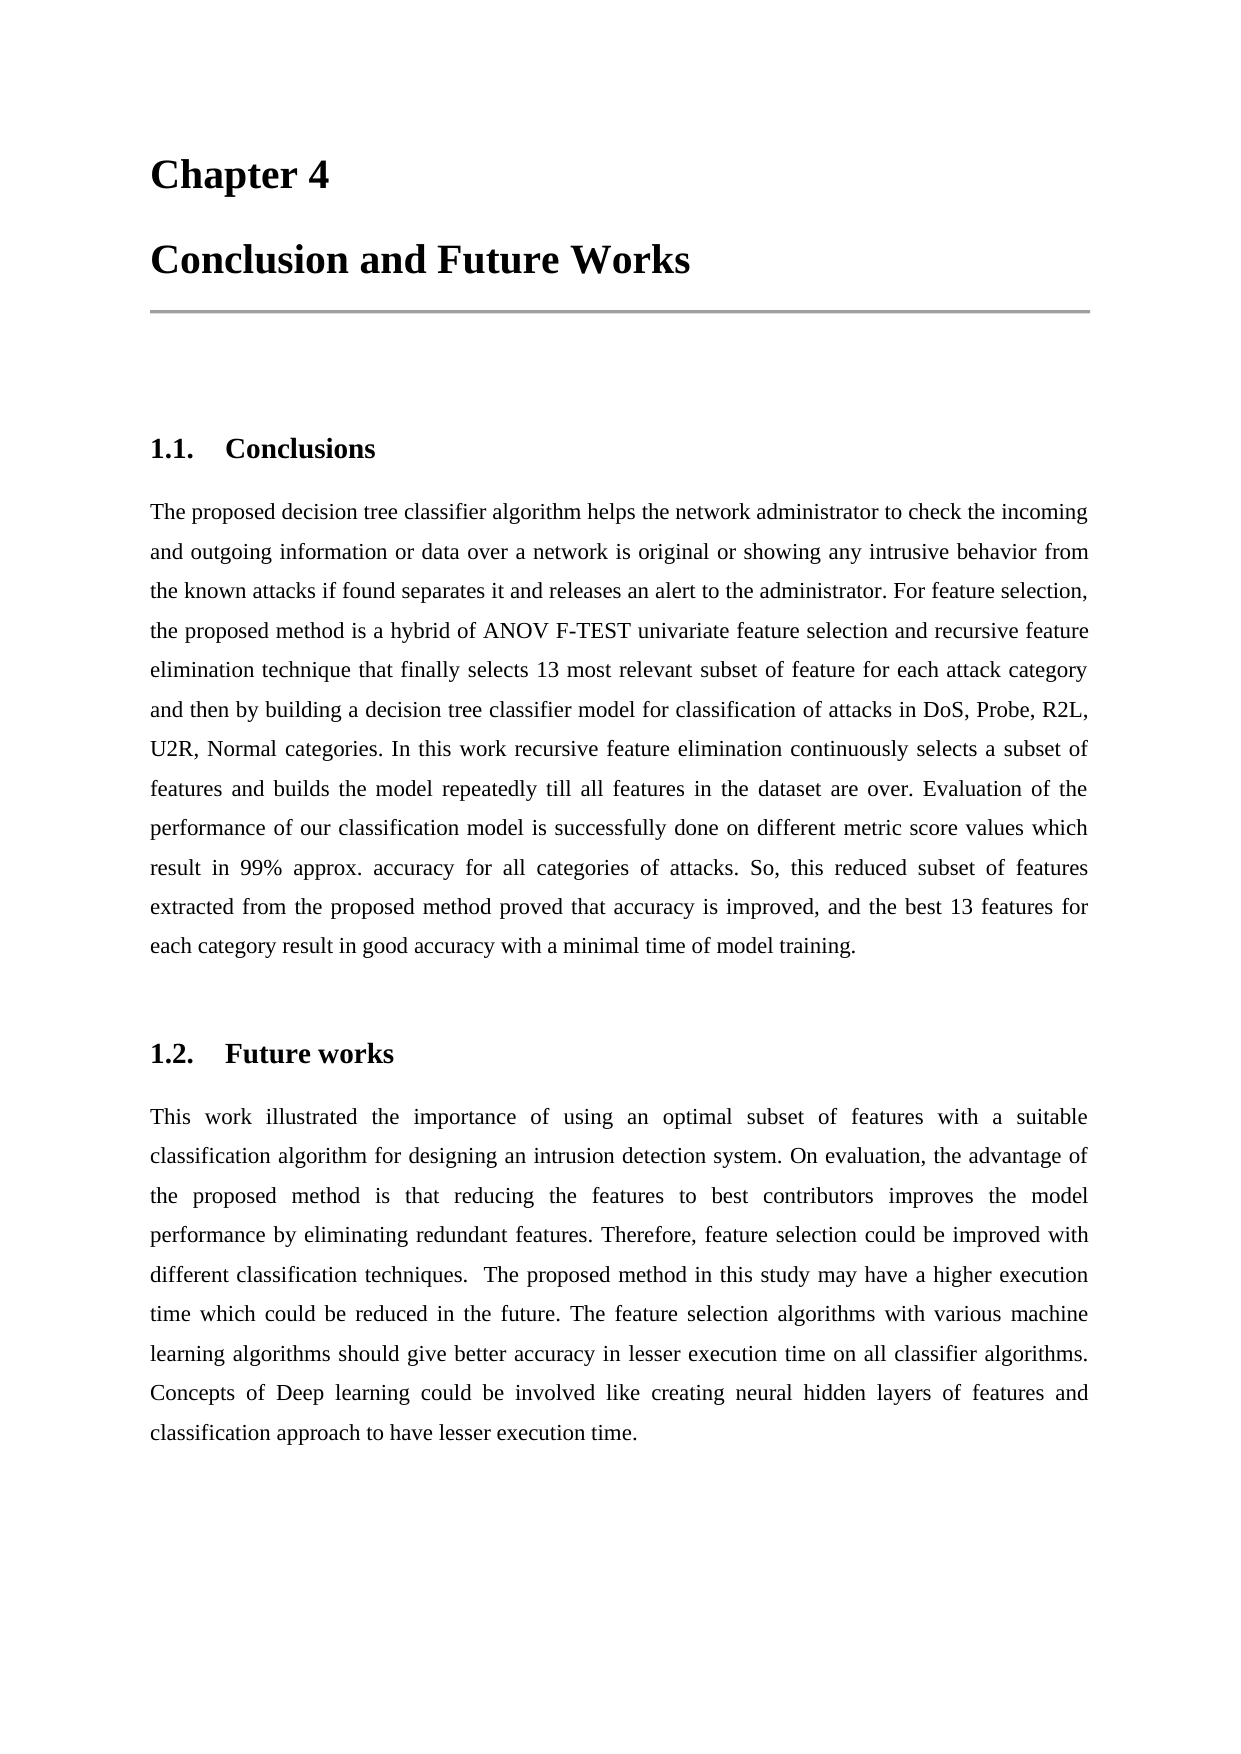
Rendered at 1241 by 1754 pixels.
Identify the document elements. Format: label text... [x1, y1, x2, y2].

list Future works [150, 1036, 1090, 1069]
text The proposed decision tree classifier algorithm helps the network administrator to check the incoming and outgoing information or data over a network is original or showing any intrusive behavior from the known attacks if found separates it and releases an alert to the administrator. For feature selection, the proposed method is a hybrid of ANOV F-TEST univariate feature selection and recursive feature elimination technique that finally selects 13 most relevant subset of feature for each attack category and then by building a decision tree classifier model for classification of attacks in DoS, Probe, R2L, U2R, Normal categories. In this work recursive feature elimination continuously selects a subset of features and builds the model repeatedly till all features in the dataset are over. Evaluation of the performance of our classification model is successfully done on different metric score values which result in 99% approx. accuracy for all categories of attacks. So, this reduced subset of features extracted from the proposed method proved that accuracy is improved, and the best 13 features for each category result in good accuracy with a minimal time of model training. [150, 498, 1090, 959]
text This work illustrated the importance of using an optimal subset of features with a suitable classification algorithm for designing an intrusion detection system. On evaluation, the advantage of the proposed method is that reducing the features to best contributors improves the model performance by eliminating redundant features. Therefore, feature selection could be improved with different classification techniques. The proposed method in this study may have a higher execution time which could be reduced in the future. The feature selection algorithms with various machine learning algorithms should give better accuracy in lesser execution time on all classifier algorithms. Concepts of Deep learning could be involved like creating neural hidden layers of features and classification approach to have lesser execution time. [150, 1103, 1090, 1445]
text Conclusion and Future Works [150, 234, 1090, 282]
list Conclusions [150, 431, 1090, 465]
text Chapter 4 [150, 150, 1090, 198]
